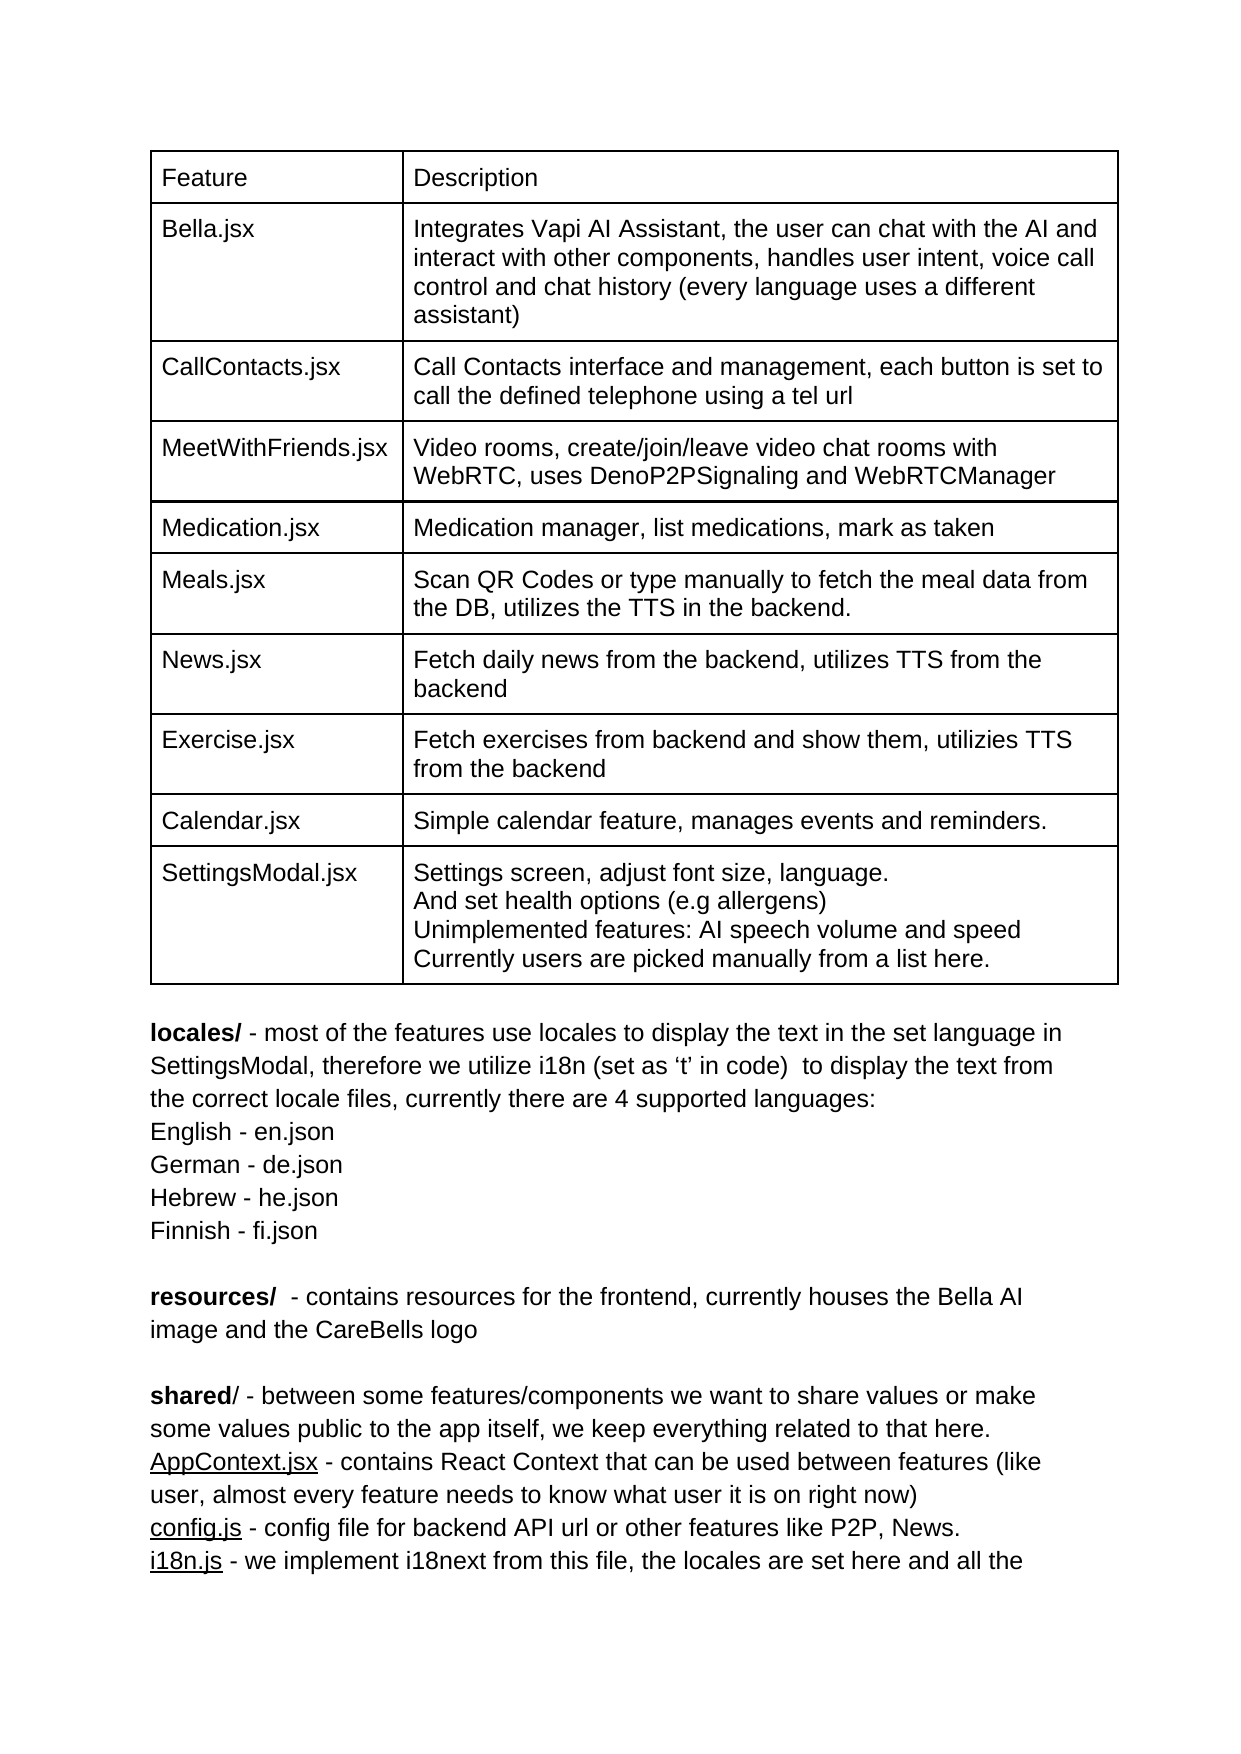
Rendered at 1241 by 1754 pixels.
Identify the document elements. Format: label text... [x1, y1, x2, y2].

table_cell Integrates Vapi AI Assistant, the user can chat with the AI and interact with other components, handles user intent, voice call control and chat history (every language uses a different assistant) [404, 204, 1117, 339]
table_cell Medication.jsx [152, 503, 402, 552]
table_cell Medication manager, list medications, mark as taken [404, 503, 1117, 552]
table_cell Settings screen, adjust font size, language. And set health options (e.g allergens) Unimplemented features: AI speech volume and speed Currently users are picked manually from a list here. [404, 847, 1117, 983]
table_cell Exercise.jsx [152, 715, 402, 793]
table_cell CallContacts.jsx [152, 342, 402, 420]
table_cell Call Contacts interface and management, each button is set to call the defined telephone using a tel url [404, 342, 1117, 420]
table_cell MeetWithFriends.jsx [152, 422, 402, 500]
table_cell Meals.jsx [152, 554, 402, 632]
table_cell Calendar.jsx [152, 795, 402, 845]
text locales/ - most of the features use locales to display the text in the set language in SettingsModal, therefore we utilize i18n (set as ‘t’ in code) to display the text from the correct locale files, currently there are 4 supported languages: English - en.json German - de.json Hebrew - he.json Finnish - fi.json [150, 1018, 1090, 1245]
table_cell SettingsModal.jsx [152, 847, 402, 983]
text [150, 1282, 1090, 1575]
table_header Feature [152, 152, 402, 202]
table_cell Fetch daily news from the backend, utilizes TTS from the backend [404, 635, 1117, 713]
table_header Description [404, 152, 1117, 202]
table_cell Scan QR Codes or type manually to fetch the meal data from the DB, utilizes the TTS in the backend. [404, 554, 1117, 632]
table_cell Bella.jsx [152, 204, 402, 339]
table_cell Simple calendar feature, manages events and reminders. [404, 795, 1117, 845]
table_cell News.jsx [152, 635, 402, 713]
table_cell Fetch exercises from backend and show them, utilizies TTS from the backend [404, 715, 1117, 793]
table_cell Video rooms, create/join/leave video chat rooms with WebRTC, uses DenoP2PSignaling and WebRTCManager [404, 422, 1117, 500]
